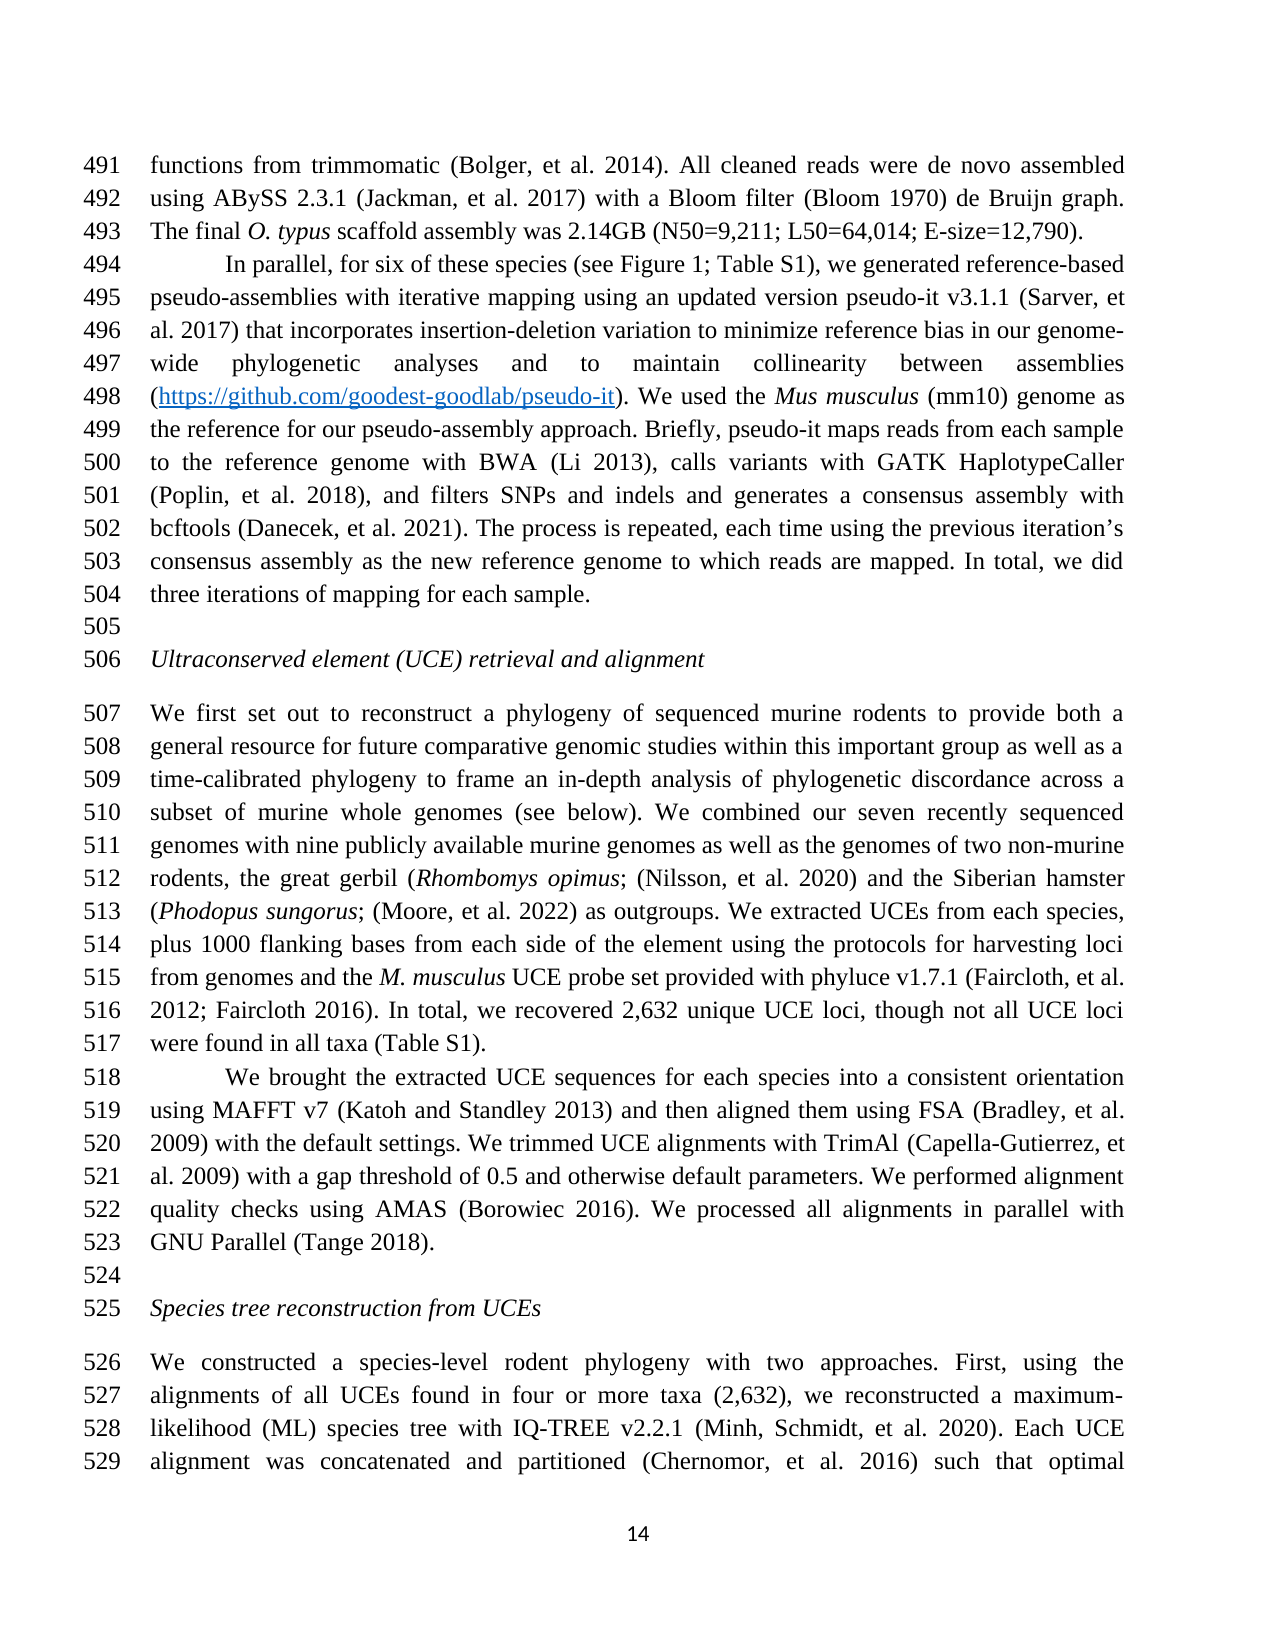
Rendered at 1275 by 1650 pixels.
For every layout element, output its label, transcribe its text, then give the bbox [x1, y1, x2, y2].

subtitle Species tree reconstruction from UCEs [150, 1293, 1125, 1322]
text We first set out to reconstruct a phylogeny of sequenced murine rodents to provide both a general resource for future comparative genomic studies within this important group as well as a time-calibrated phylogeny to frame an in-depth analysis of phylogenetic discordance across a subset of murine whole genomes (see below). We combined our seven recently sequenced genomes with nine publicly available murine genomes as well as the genomes of two non-murine rodents, the great gerbil (Rhombomys opimus; (Nilsson, et al. 2020) and the Siberian hamster (Phodopus sungorus; (Moore, et al. 2022) as outgroups. We extracted UCEs from each species, plus 1000 flanking bases from each side of the element using the protocols for harvesting loci from genomes and the M. musculus UCE probe set provided with phyluce v1.7.1 (Faircloth, et al. 2012; Faircloth 2016). In total, we recovered 2,632 unique UCE loci, though not all UCE loci were found in all taxa (Table S1). [150, 698, 1125, 1058]
text In parallel, for six of these species (see Figure 1; Table S1), we generated reference-based pseudo-assemblies with iterative mapping using an updated version pseudo-it v3.1.1 (Sarver, et al. 2017) that incorporates insertion-deletion variation to minimize reference bias in our genome-wide phylogenetic analyses and to maintain collinearity between assemblies (https://github.com/goodest-goodlab/pseudo-it). We used the Mus musculus (mm10) genome as the reference for our pseudo-assembly approach. Briefly, pseudo-it maps reads from each sample to the reference genome with BWA (Li 2013), calls variants with GATK HaplotypeCaller (Poplin, et al. 2018), and filters SNPs and indels and generates a consensus assembly with bcftools (Danecek, et al. 2021). The process is repeated, each time using the previous iteration’s consensus assembly as the new reference genome to which reads are mapped. In total, we did three iterations of mapping for each sample. [150, 249, 1125, 608]
text We brought the extracted UCE sequences for each species into a consistent orientation using MAFFT v7 (Katoh and Standley 2013) and then aligned them using FSA (Bradley, et al. 2009) with the default settings. We trimmed UCE alignments with TrimAl (Capella-Gutierrez, et al. 2009) with a gap threshold of 0.5 and otherwise default parameters. We performed alignment quality checks using AMAS (Borowiec 2016). We processed all alignments in parallel with GNU Parallel (Tange 2018). [150, 1062, 1125, 1256]
subtitle Ultraconserved element (UCE) retrieval and alignment [150, 644, 1125, 673]
